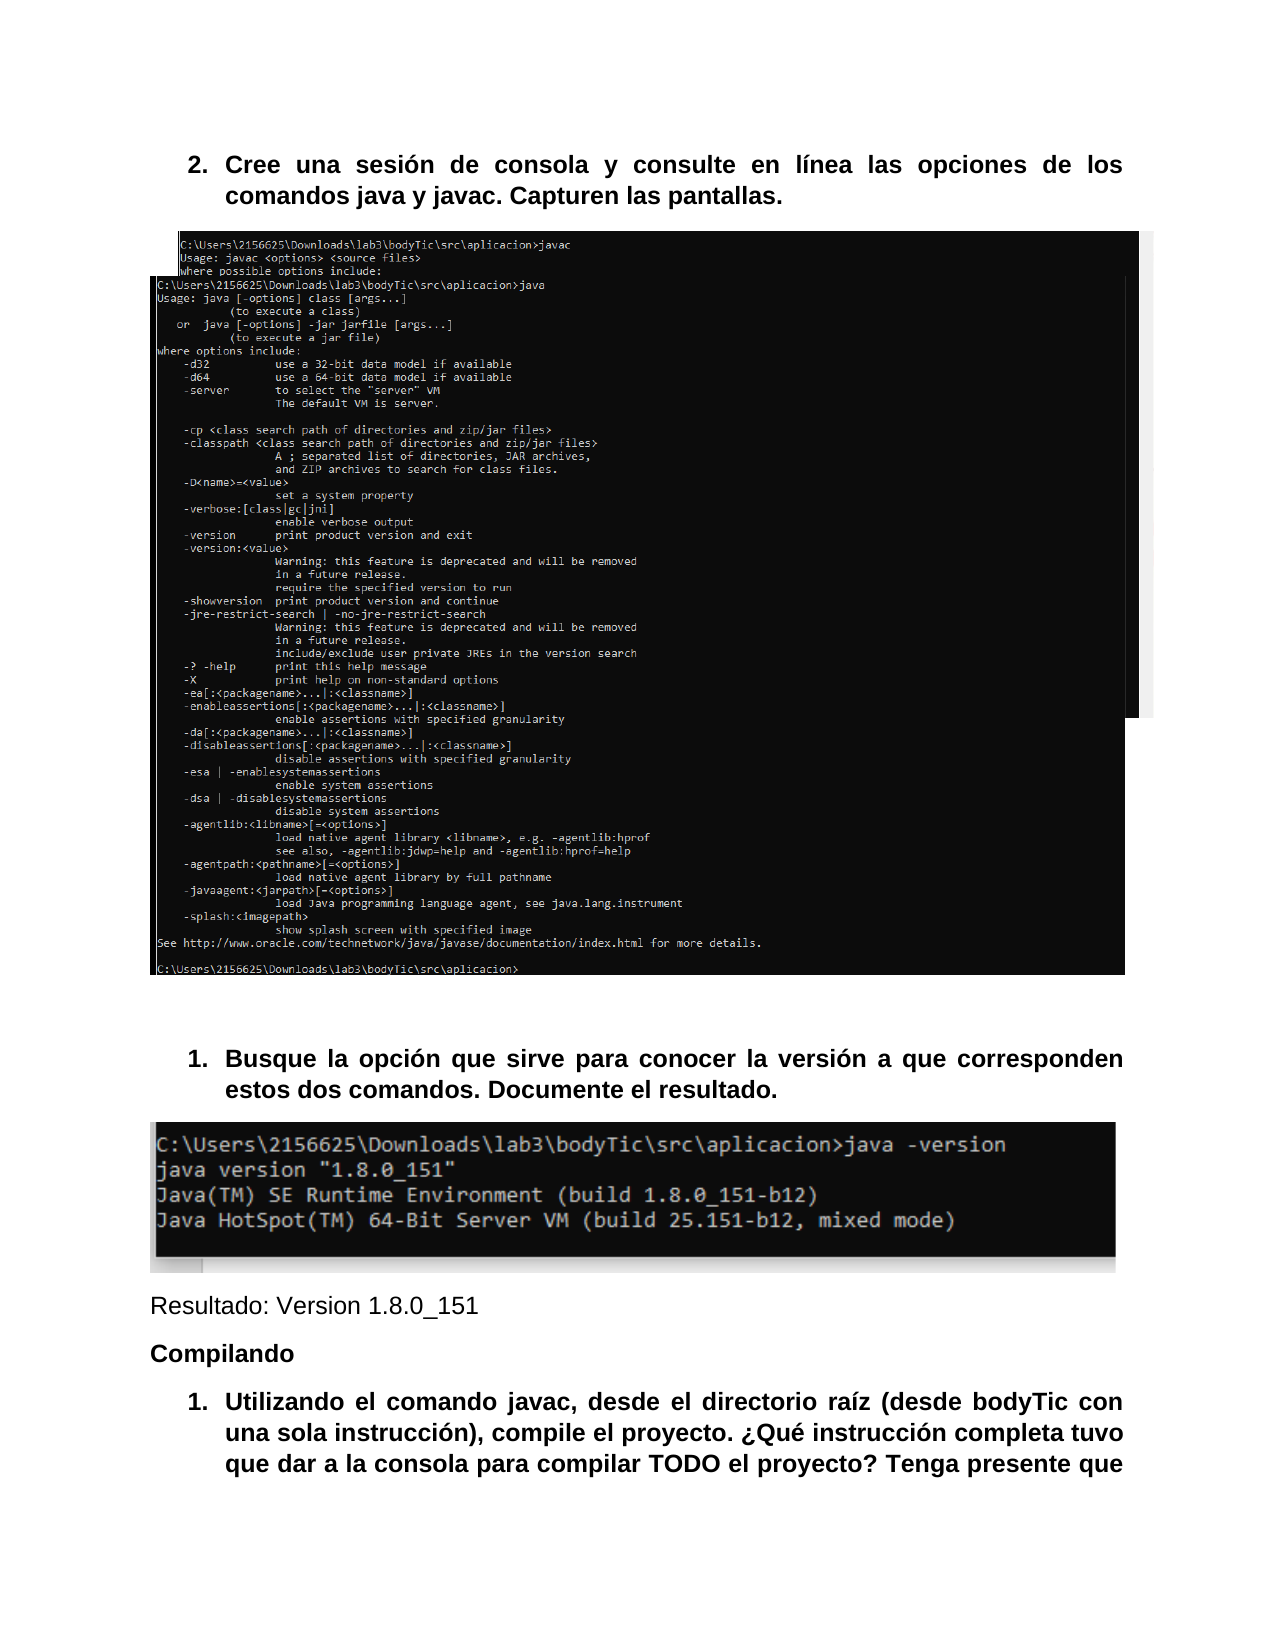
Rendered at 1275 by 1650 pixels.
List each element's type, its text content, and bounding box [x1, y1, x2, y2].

text Compilando [150, 1339, 1125, 1368]
picture [150, 1122, 1116, 1273]
list Cree una sesión de consola y consulte en línea las opciones de los comandos java y javac. Capturen las pantallas. [187, 150, 1125, 210]
text Resultado: Version 1.8.0_151 [150, 1291, 1125, 1320]
picture [150, 231, 1154, 975]
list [187, 1387, 1125, 1477]
list Busque la opción que sirve para conocer la versión a que corresponden estos dos comandos. Documente el resultado. [187, 1044, 1125, 1103]
